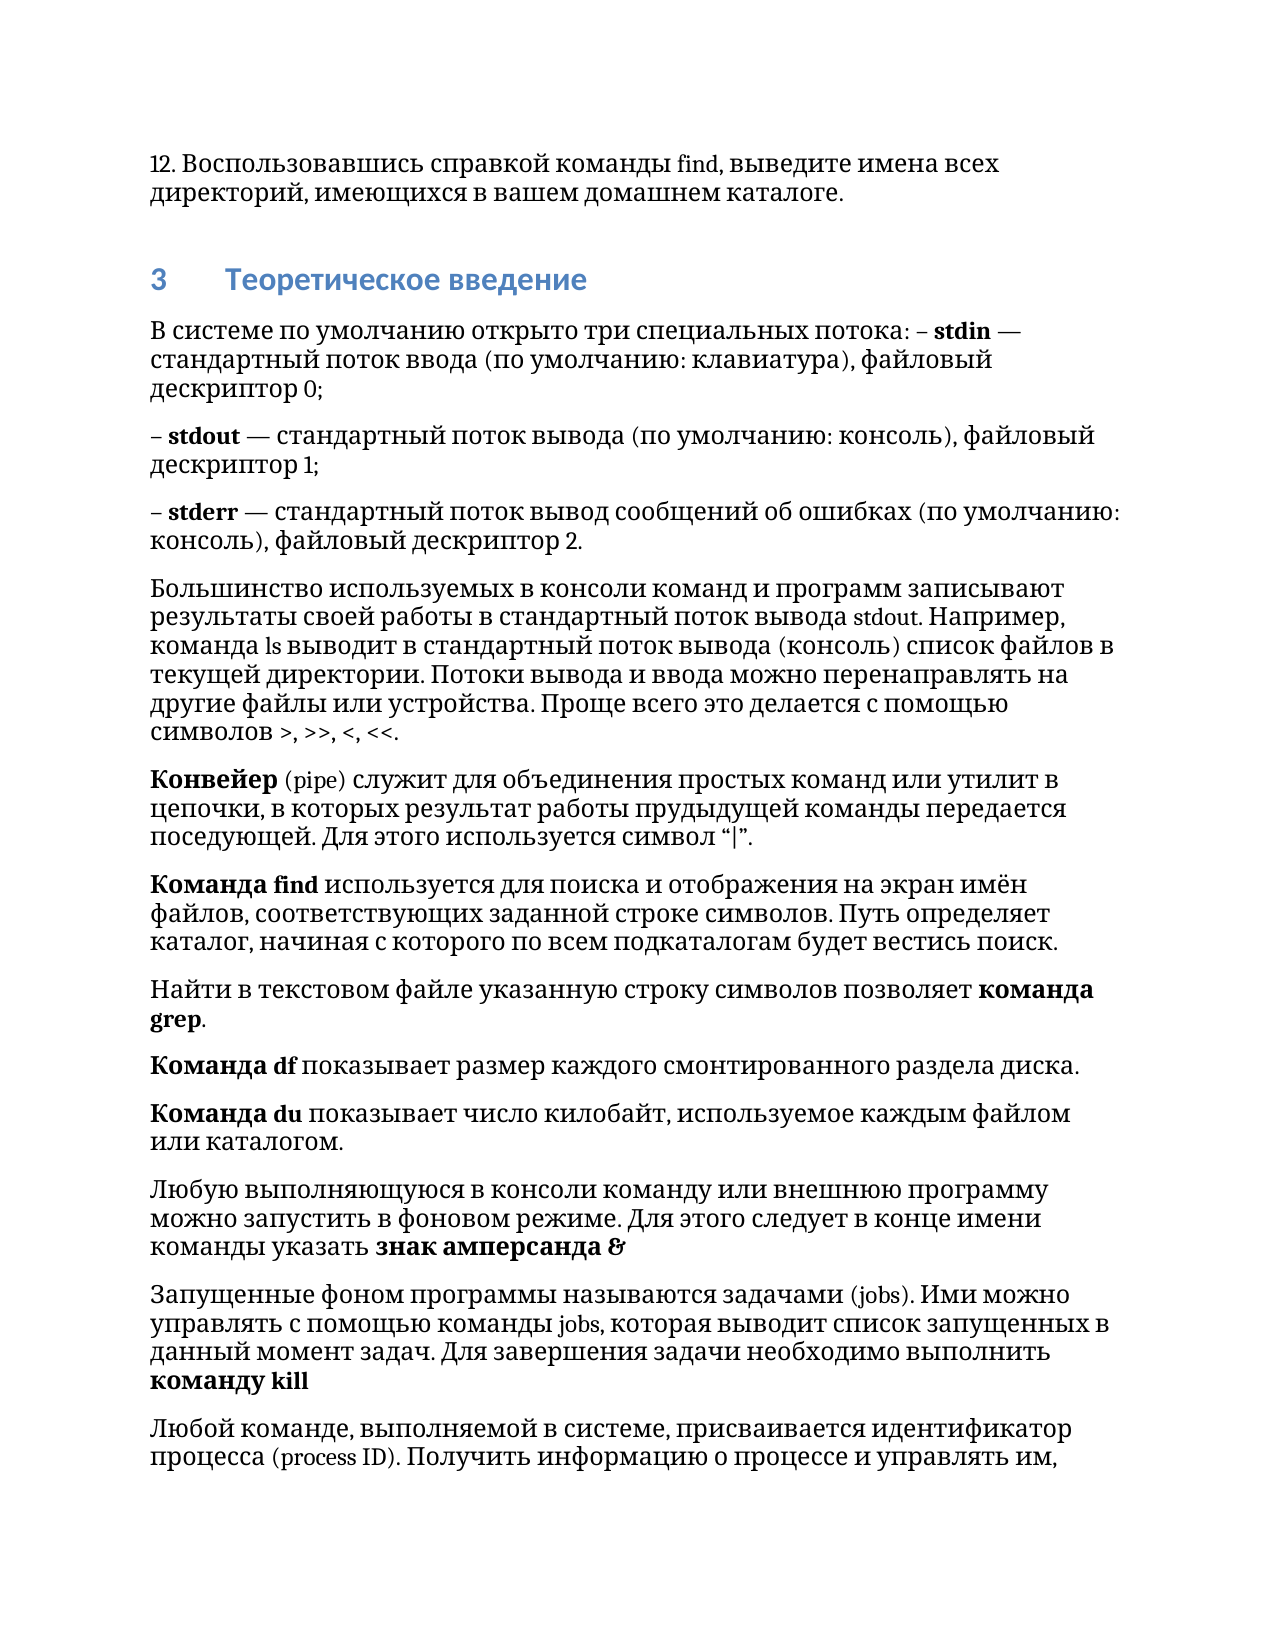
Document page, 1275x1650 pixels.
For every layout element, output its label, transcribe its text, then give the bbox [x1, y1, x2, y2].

text Любую выполняющуюся в консоли команду или внешнюю программу можно запустить в фоновом режиме. Для этого следует в конце имени команды указать знак амперсанда & [150, 1176, 1125, 1262]
text Команда du показывает число килобайт, используемое каждым файлом или каталогом. [150, 1099, 1125, 1157]
text – stdout — стандартный поток вывода (по умолчанию: консоль), файловый дескриптор 1; [150, 422, 1125, 479]
text Запущенные фоном программы называются задачами (jobs). Ими можно управлять с помощью команды jobs, которая выводит список запущенных в данный момент задач. Для завершения задачи необходимо выполнить команду kill [150, 1281, 1125, 1396]
text В системе по умолчанию открыто три специальных потока: – stdin — стандартный поток ввода (по умолчанию: клавиатура), файловый дескриптор 0; [150, 317, 1125, 403]
subtitle 3 Теоретическое введение [150, 257, 1125, 298]
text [150, 150, 1125, 207]
text Команда find используется для поиска и отображения на экран имён файлов, соответствующих заданной строке символов. Путь определяет каталог, начиная с которого по всем подкаталогам будет вестись поиск. [150, 871, 1125, 957]
text – stderr — стандартный поток вывод сообщений об ошибках (по умолчанию: консоль), файловый дескриптор 2. [150, 498, 1125, 556]
text Конвейер (pipe) служит для объединения простых команд или утилит в цепочки, в которых результат работы прудыдущей команды передается поседующей. Для этого используется символ “|”. [150, 766, 1125, 852]
text Команда df показывает размер каждого смонтированного раздела диска. [150, 1052, 1125, 1081]
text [150, 1414, 1125, 1472]
text Большинство используемых в консоли команд и программ записывают результаты своей работы в стандартный поток вывода stdout. Например, команда ls выводит в стандартный поток вывода (консоль) список файлов в текущей директории. Потоки вывода и ввода можно перенаправлять на другие файлы или устройства. Проще всего это делается с помощью символов >, >>, <, <<. [150, 574, 1125, 747]
text Найти в текстовом файле указанную строку символов позволяет команда grep. [150, 976, 1125, 1033]
